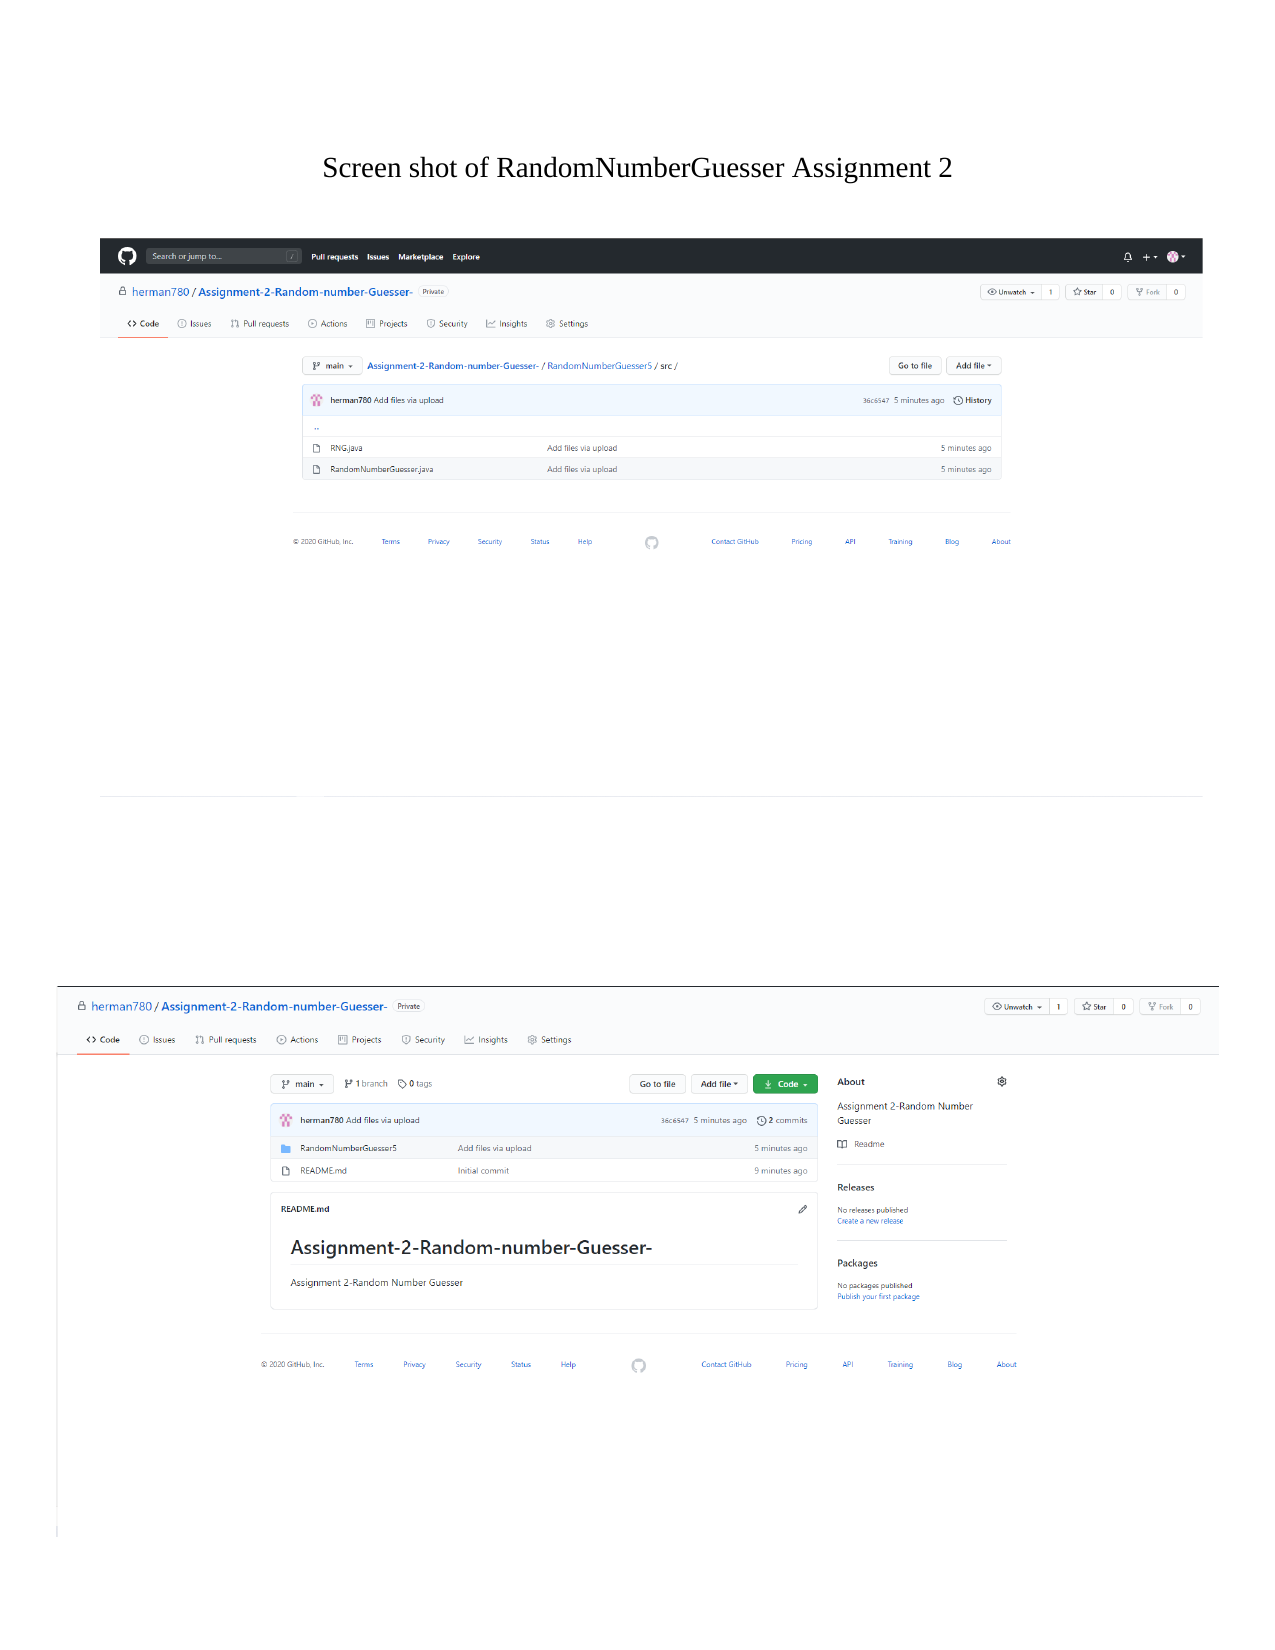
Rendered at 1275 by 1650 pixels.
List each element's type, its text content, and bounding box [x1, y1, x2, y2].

text Screen shot of RandomNumberGuesser Assignment 2 [150, 150, 1125, 183]
